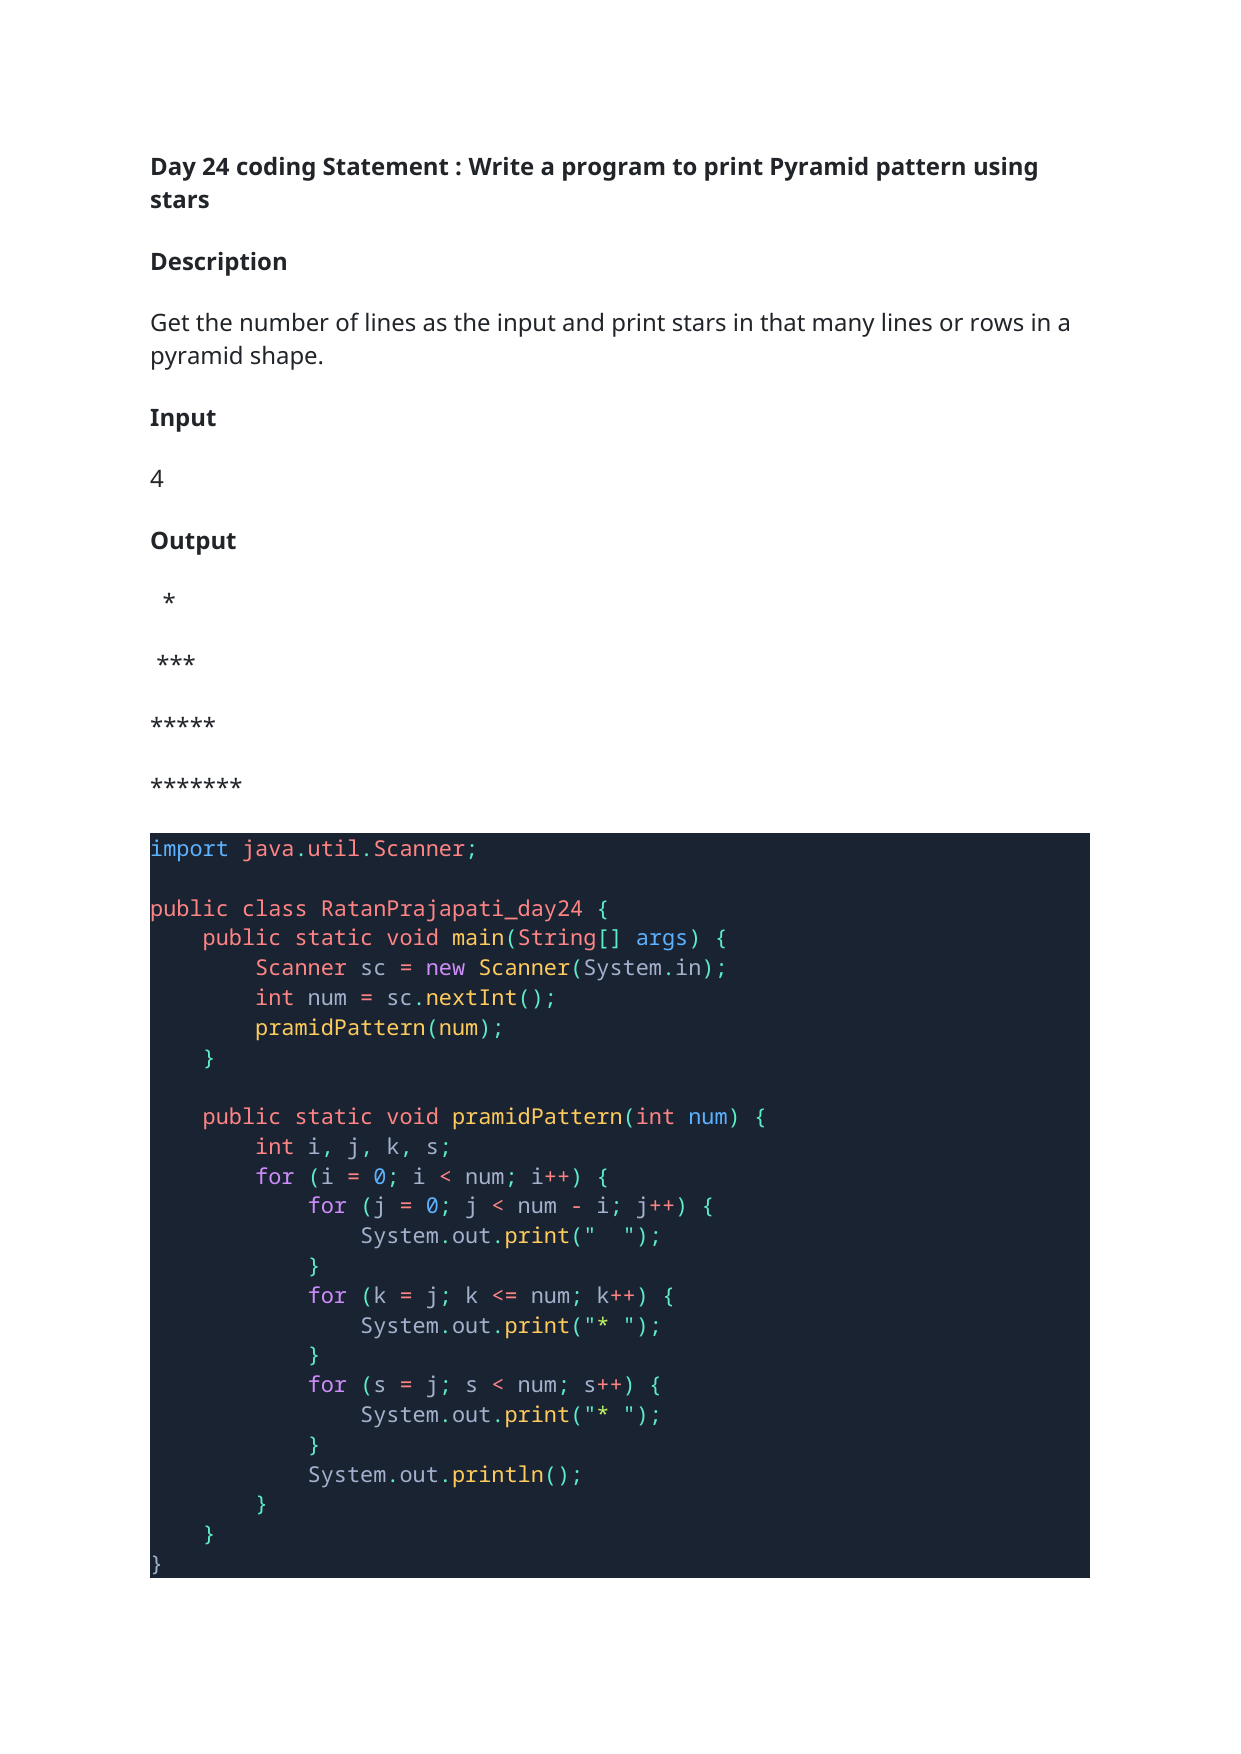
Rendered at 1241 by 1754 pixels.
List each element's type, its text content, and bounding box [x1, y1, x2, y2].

text System.out.print("* "); [150, 1309, 1090, 1339]
text } [150, 1250, 1090, 1280]
text } [150, 1429, 1090, 1458]
text } [150, 1339, 1090, 1369]
text *** [150, 648, 1090, 680]
text } [150, 1518, 1090, 1548]
text pramidPattern(num); [150, 1012, 1090, 1041]
text } [150, 1548, 1090, 1578]
text Description [150, 244, 1090, 277]
text Output [150, 524, 1090, 557]
text Get the number of lines as the input and print stars in that many lines or rows in a pyramid shape. [150, 306, 1090, 371]
text System.out.print("* "); [150, 1399, 1090, 1429]
text * [150, 586, 1090, 618]
text ******* [150, 771, 1090, 804]
text for (s = j; s < num; s++) { [150, 1369, 1090, 1399]
text public class RatanPrajapati_day24 { [150, 892, 1090, 922]
text for (k = j; k <= num; k++) { [150, 1280, 1090, 1309]
text } [150, 1041, 1090, 1071]
text import java.util.Scanner; [150, 833, 1090, 863]
text int num = sc.nextInt(); [150, 982, 1090, 1012]
text } [150, 1488, 1090, 1518]
text Input [150, 401, 1090, 433]
text Scanner sc = new Scanner(System.in); [150, 952, 1090, 982]
text 4 [150, 462, 1090, 495]
text for (i = 0; i < num; i++) { [150, 1161, 1090, 1190]
text public static void main(String[] args) { [150, 922, 1090, 952]
text Day 24 coding Statement : Write a program to print Pyramid pattern using stars [150, 150, 1090, 215]
text ***** [150, 709, 1090, 742]
text for (j = 0; j < num - i; j++) { [150, 1190, 1090, 1220]
text System.out.print(" "); [150, 1220, 1090, 1250]
text int i, j, k, s; [150, 1131, 1090, 1161]
text System.out.println(); [150, 1458, 1090, 1488]
text public static void pramidPattern(int num) { [150, 1101, 1090, 1131]
